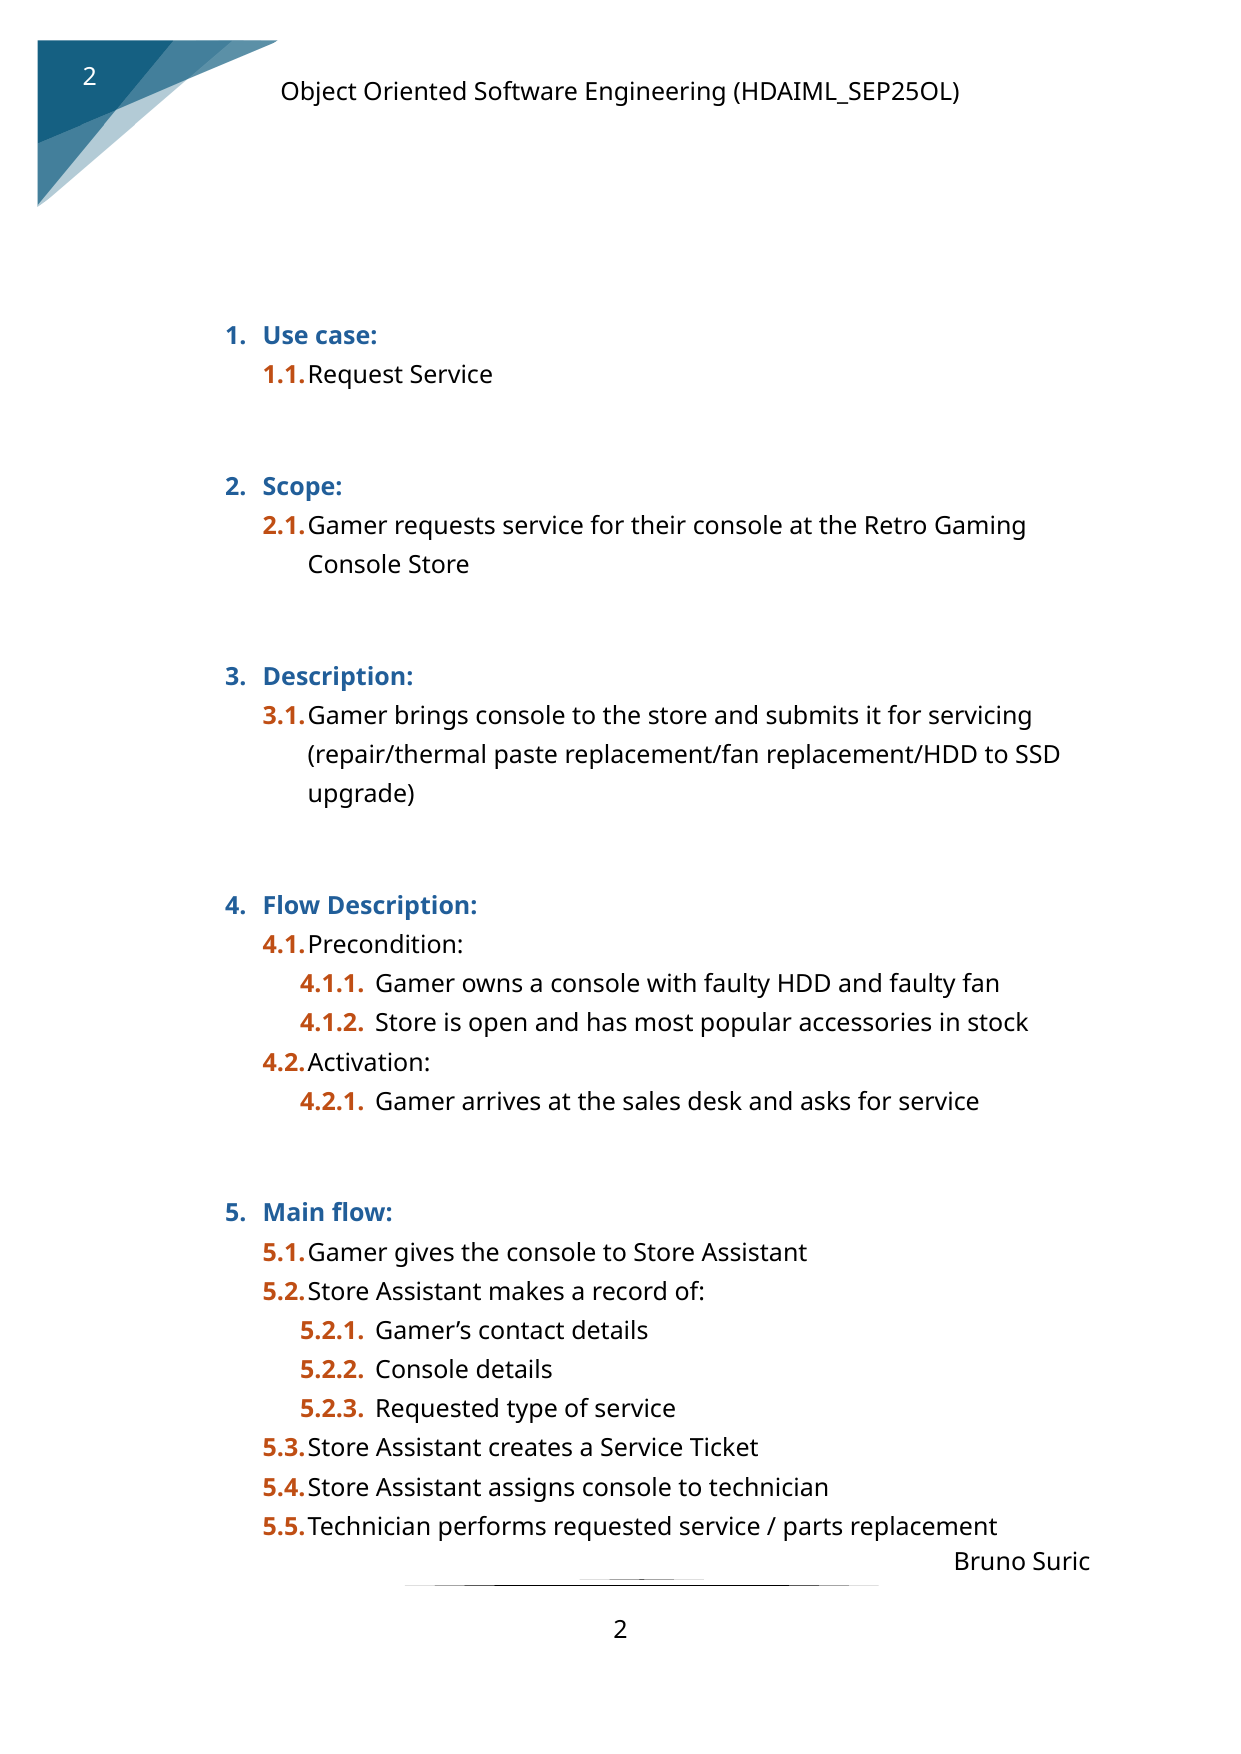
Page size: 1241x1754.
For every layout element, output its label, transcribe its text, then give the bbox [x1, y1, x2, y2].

list Flow Description: [225, 887, 1090, 922]
list Console details [300, 1352, 1090, 1386]
list Technician performs requested service / parts replacement [262, 1508, 1090, 1542]
list Gamer arrives at the sales desk and asks for service [300, 1083, 1090, 1117]
list Main flow: [225, 1195, 1090, 1229]
list Gamer brings console to the store and submits it for servicing (repair/thermal paste replacement/fan replacement/HDD to SSD upgrade) [262, 697, 1090, 810]
list Requested type of service [300, 1391, 1090, 1425]
list Gamer owns a console with faulty HDD and faulty fan [300, 966, 1090, 1000]
list Store Assistant assigns console to technician [262, 1469, 1090, 1503]
list Gamer requests service for their console at the Retro Gaming Console Store [262, 507, 1090, 581]
list Use case: [225, 317, 1090, 352]
list Gamer gives the console to Store Assistant [262, 1234, 1090, 1268]
list Precondition: [262, 927, 1090, 961]
list Gamer’s contact details [300, 1312, 1090, 1347]
picture [37, 40, 279, 209]
list Activation: [262, 1044, 1090, 1078]
list Request Service [262, 357, 1090, 391]
list Description: [225, 658, 1090, 692]
list Store is open and has most popular accessories in stock [300, 1005, 1090, 1039]
list Store Assistant makes a record of: [262, 1273, 1090, 1307]
list Store Assistant creates a Service Ticket [262, 1430, 1090, 1464]
list Scope: [225, 468, 1090, 502]
